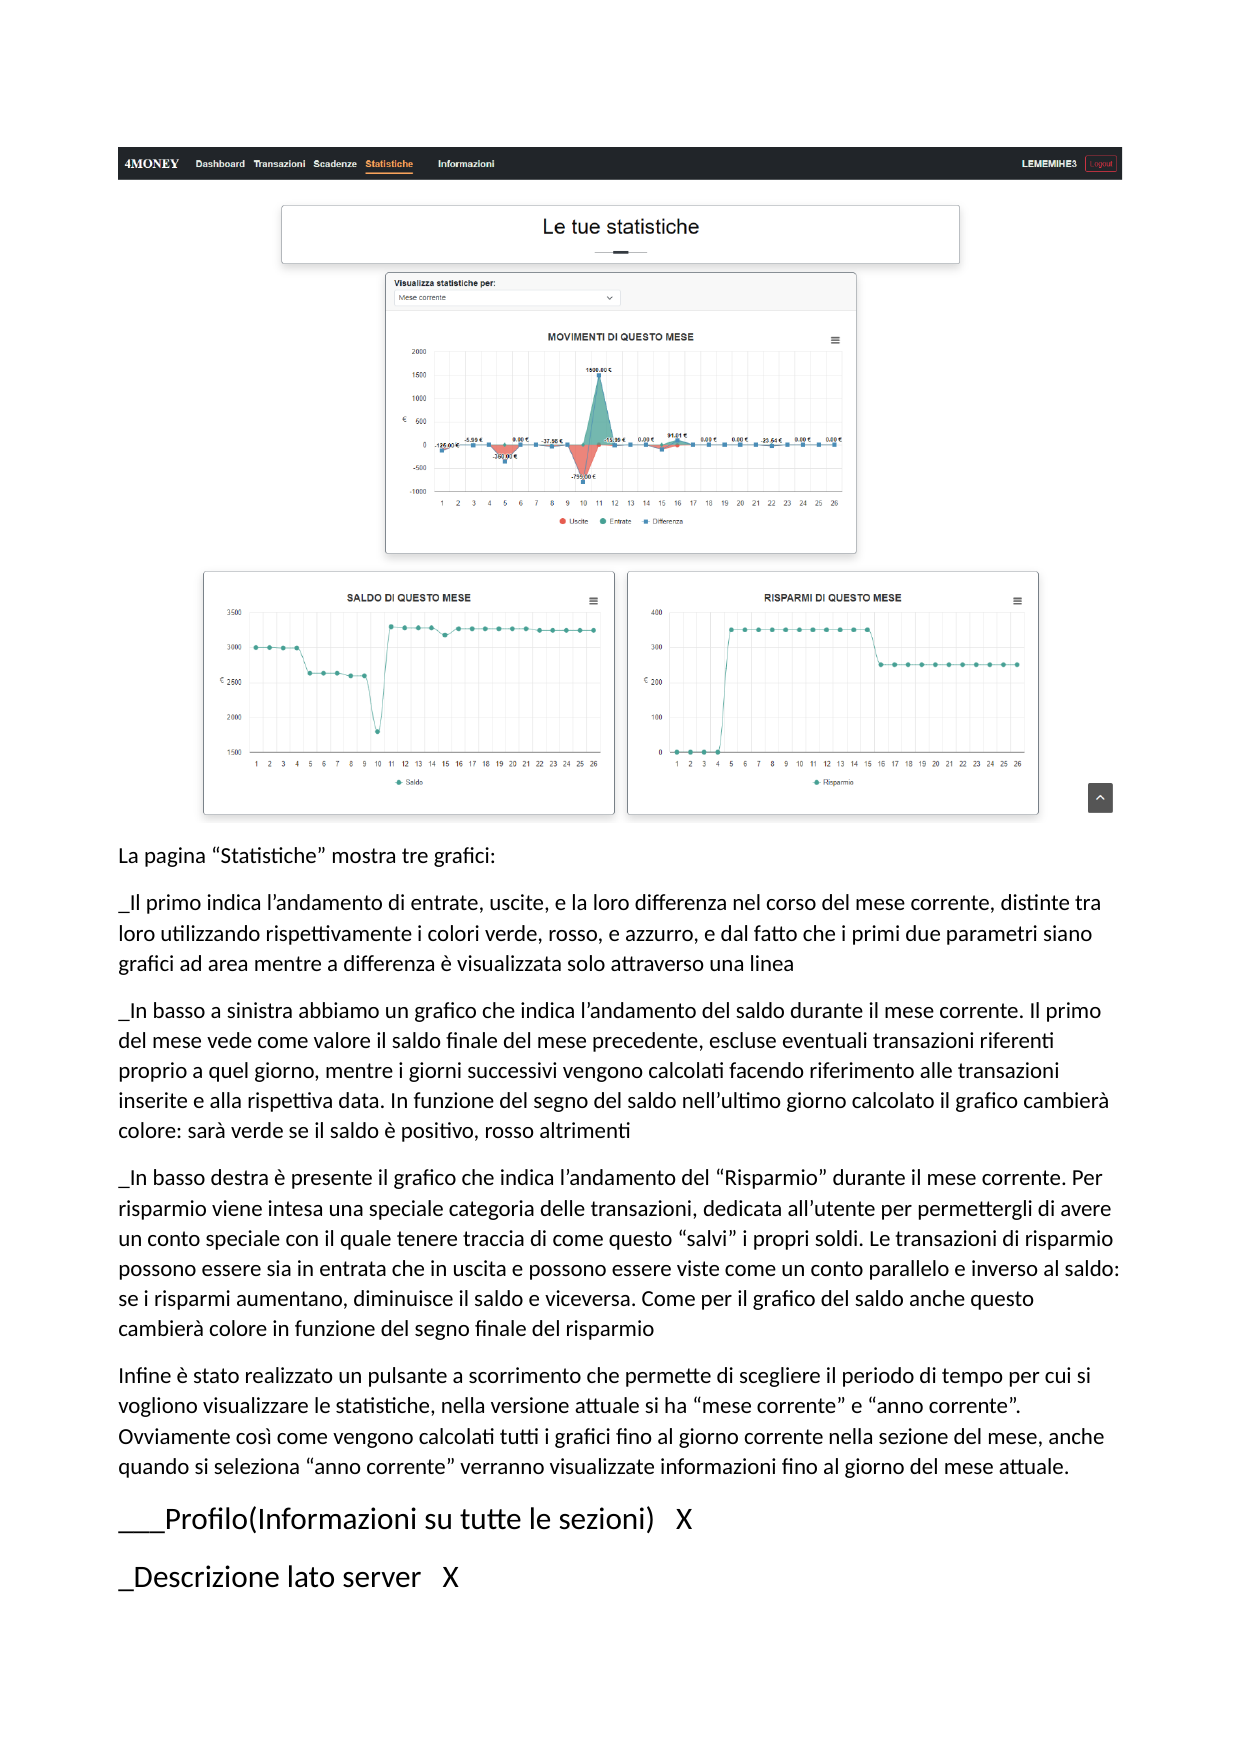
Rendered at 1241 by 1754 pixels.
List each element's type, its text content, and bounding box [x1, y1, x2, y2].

text ___Profilo(Informazioni su tutte le sezioni) X [118, 1499, 1122, 1537]
text _In basso destra è presente il grafico che indica l’andamento del “Risparmio” durante il mese corrente. Per risparmio viene intesa una speciale categoria delle transazioni, dedicata all’utente per permettergli di avere un conto speciale con il quale tenere traccia di come questo “salvi” i propri soldi. Le transazioni di risparmio possono essere sia in entrata che in uscita e possono essere viste come un conto parallelo e inverso al saldo: se i risparmi aumentano, diminuisce il saldo e viceversa. Come per il grafico del saldo anche questo cambierà colore in funzione del segno finale del risparmio [118, 1163, 1122, 1342]
text Infine è stato realizzato un pulsante a scorrimento che permette di scegliere il periodo di tempo per cui si vogliono visualizzare le statistiche, nella versione attuale si ha “mese corrente” e “anno corrente”. Ovviamente così come vengono calcolati tutti i grafici fino al giorno corrente nella sezione del mese, anche quando si seleziona “anno corrente” verranno visualizzate informazioni fino al giorno del mese attuale. [118, 1361, 1122, 1480]
text La pagina “Statistiche” mostra tre grafici: [118, 842, 1122, 869]
text _Il primo indica l’andamento di entrate, uscite, e la loro differenza nel corso del mese corrente, distinte tra loro utilizzando rispettivamente i colori verde, rosso, e azzurro, e dal fatto che i primi due parametri siano grafici ad area mentre a differenza è visualizzata solo attraverso una linea [118, 888, 1122, 977]
picture [118, 147, 1123, 823]
text _In basso a sinistra abbiamo un grafico che indica l’andamento del saldo durante il mese corrente. Il primo del mese vede come valore il saldo finale del mese precedente, escluse eventuali transazioni riferenti proprio a quel giorno, mentre i giorni successivi vengono calcolati facendo riferimento alle transazioni inserite e alla rispettiva data. In funzione del segno del saldo nell’ultimo giorno calcolato il grafico cambierà colore: sarà verde se il saldo è positivo, rosso altrimenti [118, 996, 1122, 1144]
text _Descrizione lato server X [118, 1557, 1122, 1595]
